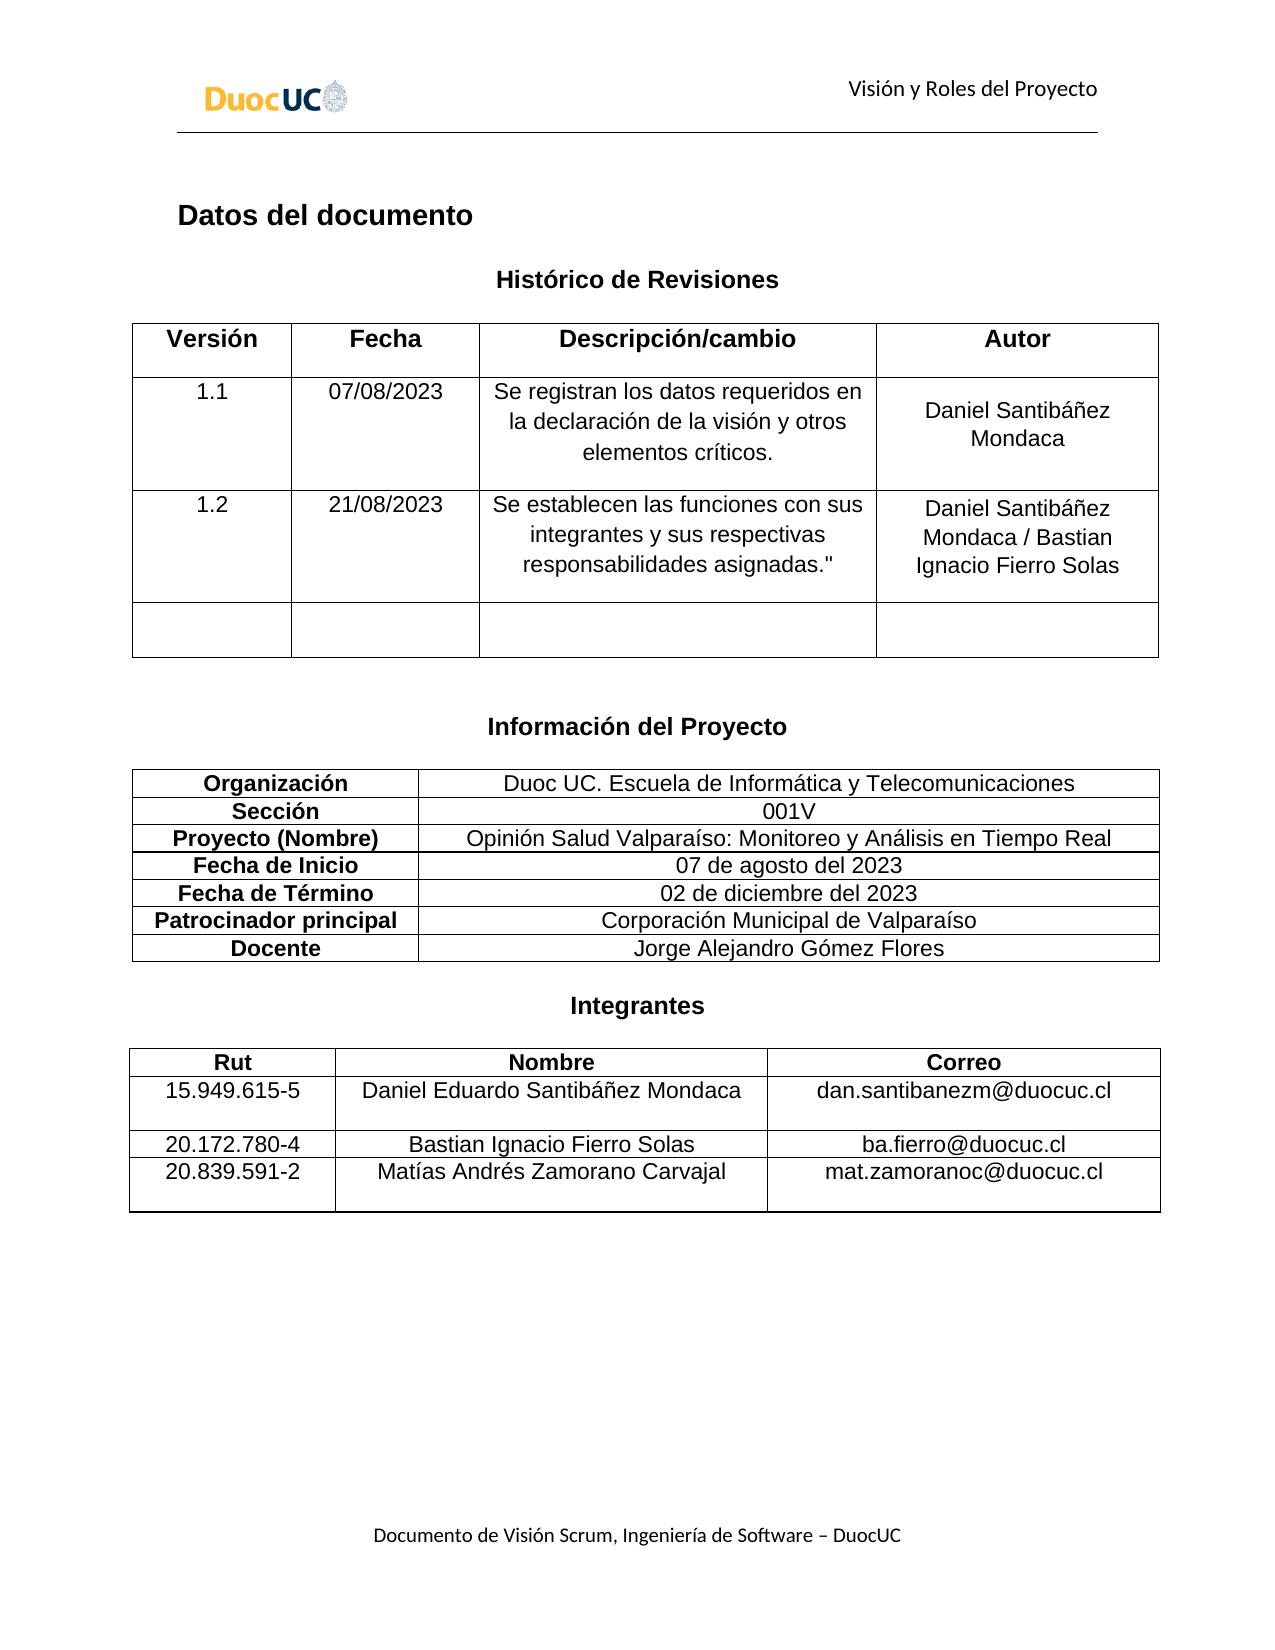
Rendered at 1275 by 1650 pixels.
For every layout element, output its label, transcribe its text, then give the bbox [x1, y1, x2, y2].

table_cell 1.1 [133, 378, 291, 489]
table_cell Docente [133, 935, 418, 961]
table_cell 07 de agosto del 2023 [419, 853, 1159, 879]
table_cell Fecha de Término [133, 880, 418, 906]
table_cell Bastian Ignacio Fierro Solas [336, 1131, 767, 1157]
table_cell ba.fierro@duocuc.cl [768, 1131, 1160, 1157]
table_cell Se registran los datos requeridos en la declaración de la visión y otros elementos críticos. [480, 378, 876, 489]
table_cell dan.santibanezm@duocuc.cl [768, 1077, 1160, 1130]
table_cell [133, 603, 291, 657]
table_cell 15.949.615-5 [130, 1077, 335, 1130]
table_cell Daniel Santibáñez Mondaca [877, 378, 1158, 489]
table_cell 20.172.780-4 [130, 1131, 335, 1157]
table_cell Proyecto (Nombre) [133, 825, 418, 851]
table_cell Jorge Alejandro Gómez Flores [419, 935, 1159, 961]
table_header Duoc UC. Escuela de Informática y Telecomunicaciones [419, 770, 1159, 797]
table_cell 20.839.591-2 [130, 1158, 335, 1211]
table_header Correo [768, 1049, 1160, 1076]
table_cell 1.2 [133, 491, 291, 602]
table_header Versión [133, 324, 291, 377]
text Integrantes [177, 991, 1098, 1019]
table_header Fecha [292, 324, 479, 377]
table_cell 02 de diciembre del 2023 [419, 880, 1159, 906]
table_cell 21/08/2023 [292, 491, 479, 602]
table_cell Daniel Eduardo Santibáñez Mondaca [336, 1077, 767, 1130]
text Información del Proyecto [177, 712, 1098, 741]
subtitle Datos del documento [177, 198, 1098, 231]
table_cell 001V [419, 798, 1159, 824]
table_cell [292, 603, 479, 657]
table_header Descripción/cambio [480, 324, 876, 377]
table_cell mat.zamoranoc@duocuc.cl [768, 1158, 1160, 1211]
table_cell Patrocinador principal [133, 907, 418, 934]
table_cell Sección [133, 798, 418, 824]
table_cell Opinión Salud Valparaíso: Monitoreo y Análisis en Tiempo Real [419, 825, 1159, 851]
table_header Autor [877, 324, 1158, 377]
picture [198, 76, 352, 115]
text Histórico de Revisiones [177, 265, 1098, 294]
table_cell [877, 603, 1158, 657]
table_cell Se establecen las funciones con sus integrantes y sus respectivas responsabilidades asignadas." [480, 491, 876, 602]
table_cell [480, 603, 876, 657]
table_cell Daniel Santibáñez Mondaca / Bastian Ignacio Fierro Solas [877, 491, 1158, 602]
table_header Rut [130, 1049, 335, 1076]
table_cell 07/08/2023 [292, 378, 479, 489]
table_cell Fecha de Inicio [133, 853, 418, 879]
table_header Organización [133, 770, 418, 797]
table_cell Matías Andrés Zamorano Carvajal [336, 1158, 767, 1211]
table_header Nombre [336, 1049, 767, 1076]
table_cell Corporación Municipal de Valparaíso [419, 907, 1159, 934]
